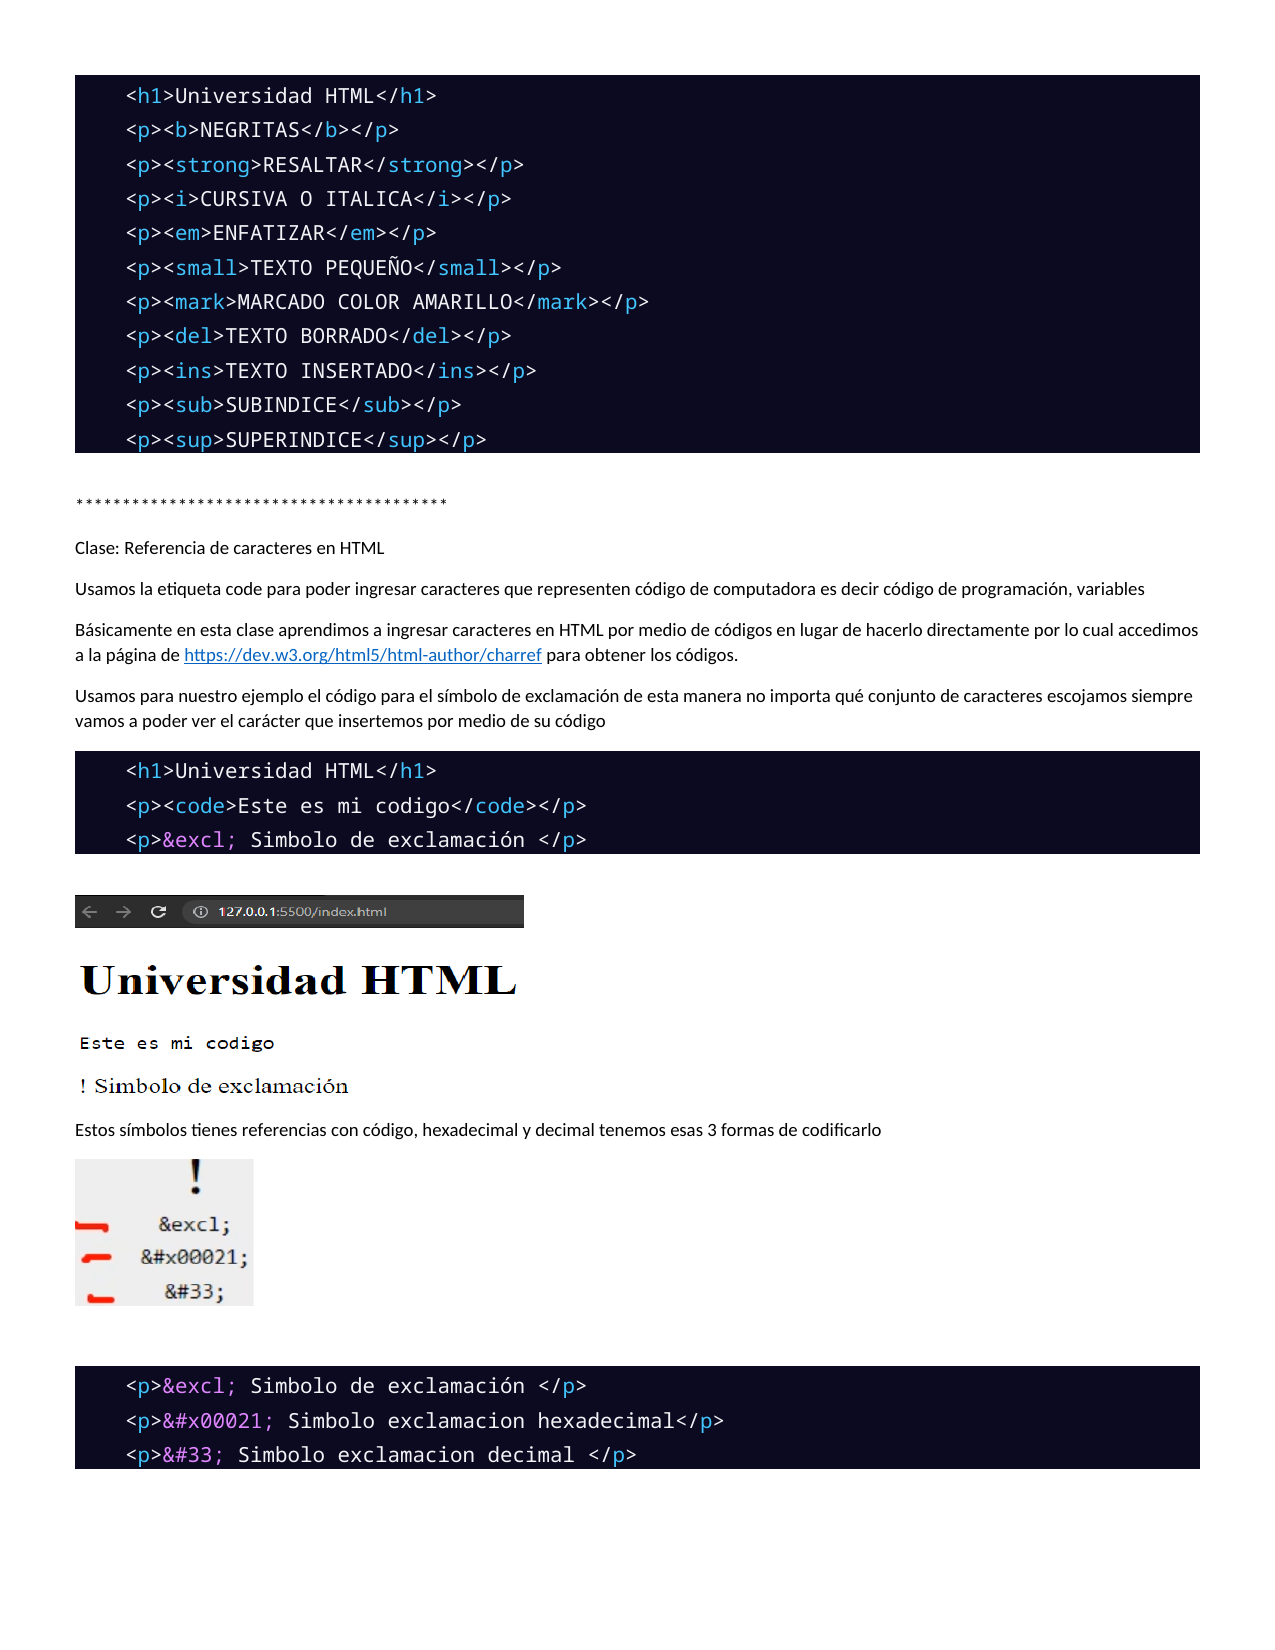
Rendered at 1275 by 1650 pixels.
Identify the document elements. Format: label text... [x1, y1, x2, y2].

text <p><strong>RESALTAR</strong></p> [75, 144, 1200, 178]
text <p><sup>SUPERINDICE</sup></p> [75, 419, 1200, 453]
text Clase: Referencia de caracteres en HTML [75, 536, 1200, 559]
text <p><b>NEGRITAS</b></p> [75, 109, 1200, 144]
text <p>&excl; Simbolo de exclamación </p> [75, 1366, 1200, 1400]
text <p><code>Este es mi codigo</code></p> [75, 785, 1200, 819]
text <p><small>TEXTO PEQUEÑO</small></p> [75, 247, 1200, 281]
text <h1>Universidad HTML</h1> [75, 751, 1200, 785]
picture [75, 1159, 254, 1306]
text <h1>Universidad HTML</h1> [75, 75, 1200, 109]
text Usamos para nuestro ejemplo el código para el símbolo de exclamación de esta manera no importa qué conjunto de caracteres escojamos siempre vamos a poder ver el carácter que insertemos por medio de su código [75, 684, 1200, 732]
text <p>&excl; Simbolo de exclamación </p> [75, 819, 1200, 854]
picture [75, 895, 524, 1100]
text Básicamente en esta clase aprendimos a ingresar caracteres en HTML por medio de códigos en lugar de hacerlo directamente por lo cual accedimos a la página de https://dev.w3.org/html5/html-author/charref para obtener los códigos. [75, 618, 1200, 666]
text <p><ins>TEXTO INSERTADO</ins></p> [75, 350, 1200, 384]
text <p><sub>SUBINDICE</sub></p> [75, 384, 1200, 419]
text <p><mark>MARCADO COLOR AMARILLO</mark></p> [75, 281, 1200, 316]
text **************************************** [75, 494, 1200, 517]
text <p>&#x00021; Simbolo exclamacion hexadecimal</p> [75, 1400, 1200, 1434]
text Estos símbolos tienes referencias con código, hexadecimal y decimal tenemos esas 3 formas de codificarlo [75, 1118, 1200, 1141]
text <p><del>TEXTO BORRADO</del></p> [75, 316, 1200, 350]
text <p><em>ENFATIZAR</em></p> [75, 212, 1200, 247]
text Usamos la etiqueta code para poder ingresar caracteres que representen código de computadora es decir código de programación, variables [75, 577, 1200, 600]
text <p>&#33; Simbolo exclamacion decimal </p> [75, 1434, 1200, 1469]
text <p><i>CURSIVA O ITALICA</i></p> [75, 178, 1200, 212]
